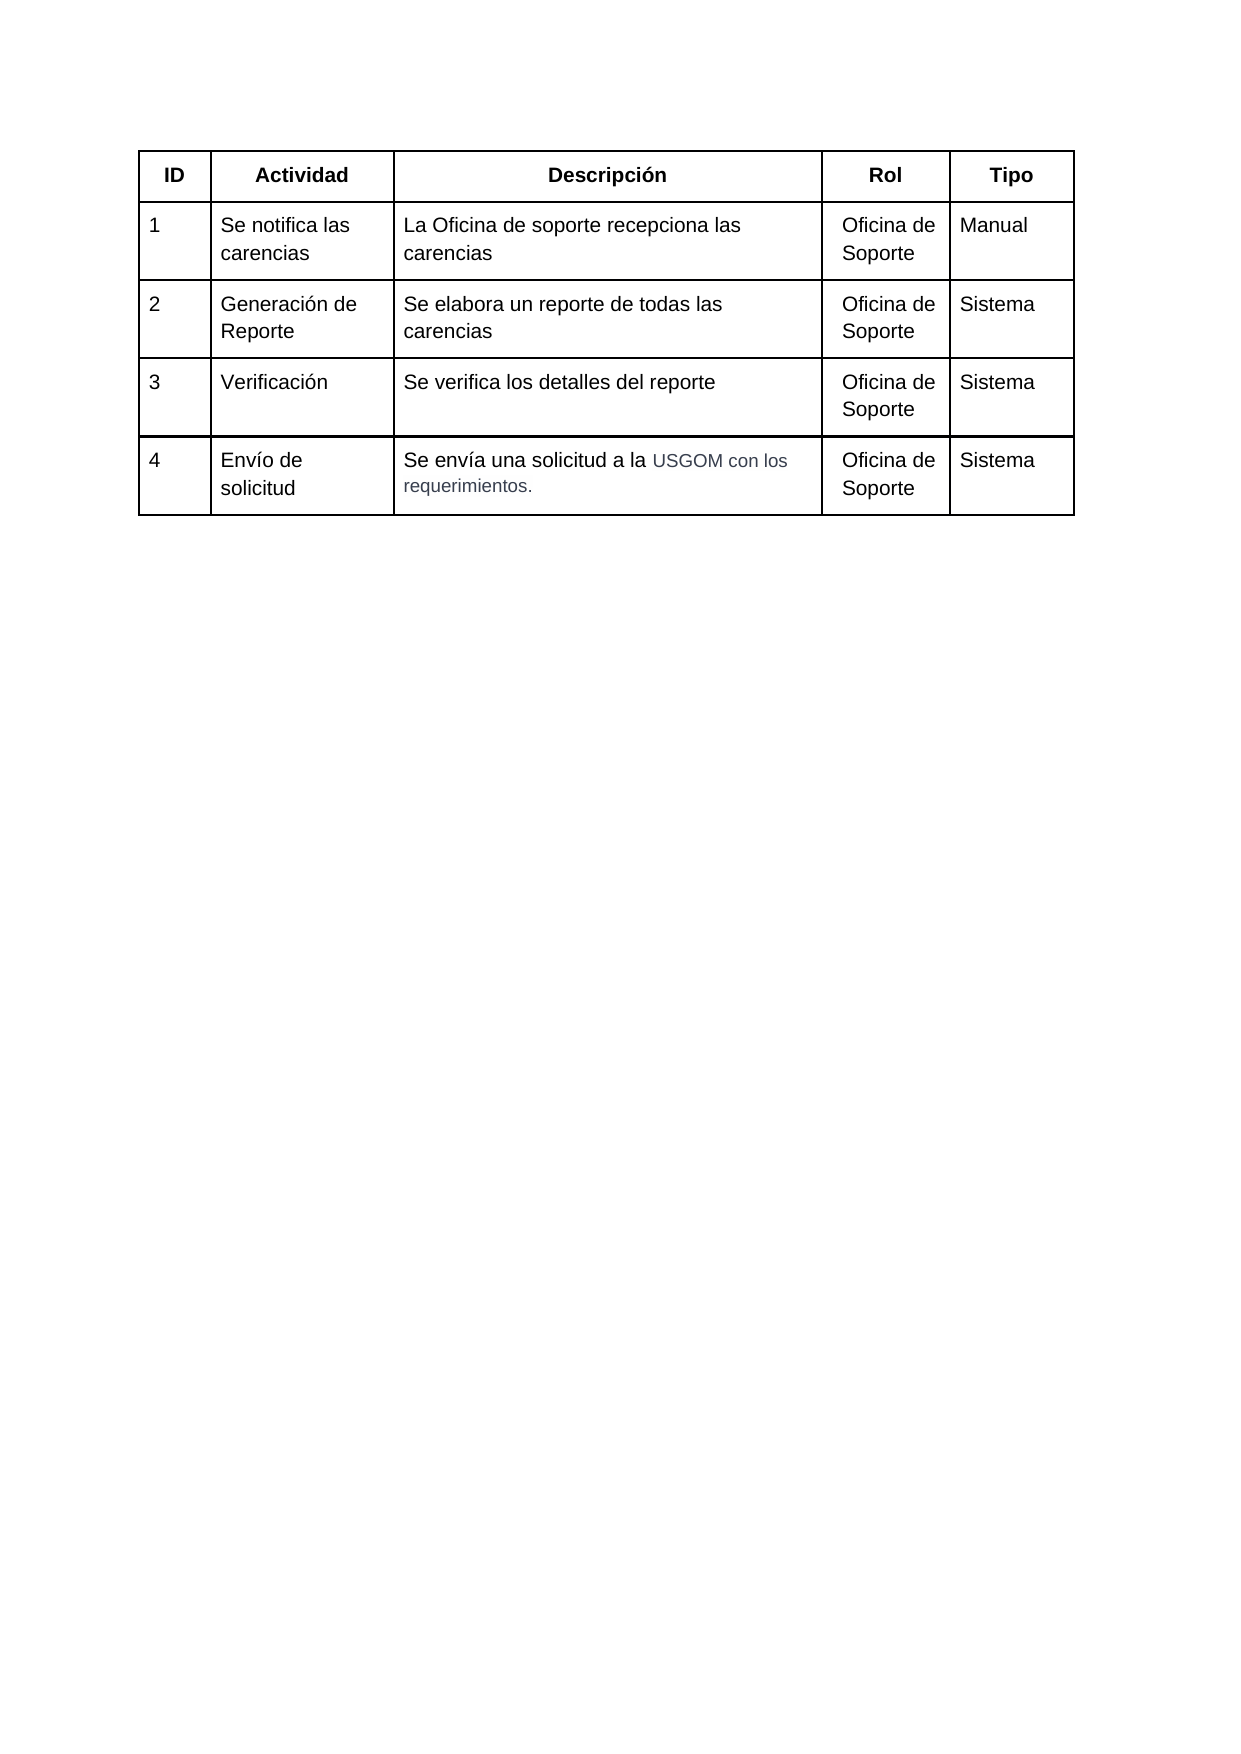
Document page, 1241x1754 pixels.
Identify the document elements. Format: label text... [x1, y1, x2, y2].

table_cell Envío de solicitud [212, 438, 393, 514]
table_header Rol [823, 152, 949, 201]
table_cell 2 [140, 281, 210, 357]
table_cell Oficina de Soporte [823, 281, 949, 357]
table_header ID [140, 152, 210, 201]
table_header Tipo [951, 152, 1073, 201]
table_cell Se verifica los detalles del reporte [395, 359, 821, 435]
table_cell Verificación [212, 359, 393, 435]
table_cell La Oficina de soporte recepciona las carencias [395, 203, 821, 279]
table_cell Oficina de Soporte [823, 438, 949, 514]
table_cell Oficina de Soporte [823, 203, 949, 279]
table_cell Generación de Reporte [212, 281, 393, 357]
table_cell Sistema [951, 359, 1073, 435]
table_cell Se envía una solicitud a la USGOM con los requerimientos. [395, 438, 821, 514]
table_cell Se elabora un reporte de todas las carencias [395, 281, 821, 357]
table_cell 4 [140, 438, 210, 514]
table_cell Se notifica las carencias [212, 203, 393, 279]
table_cell Manual [951, 203, 1073, 279]
table_header Actividad [212, 152, 393, 201]
table_cell 3 [140, 359, 210, 435]
table_cell Oficina de Soporte [823, 359, 949, 435]
table_cell 1 [140, 203, 210, 279]
table_cell Sistema [951, 281, 1073, 357]
table_cell Sistema [951, 438, 1073, 514]
table_header Descripción [395, 152, 821, 201]
